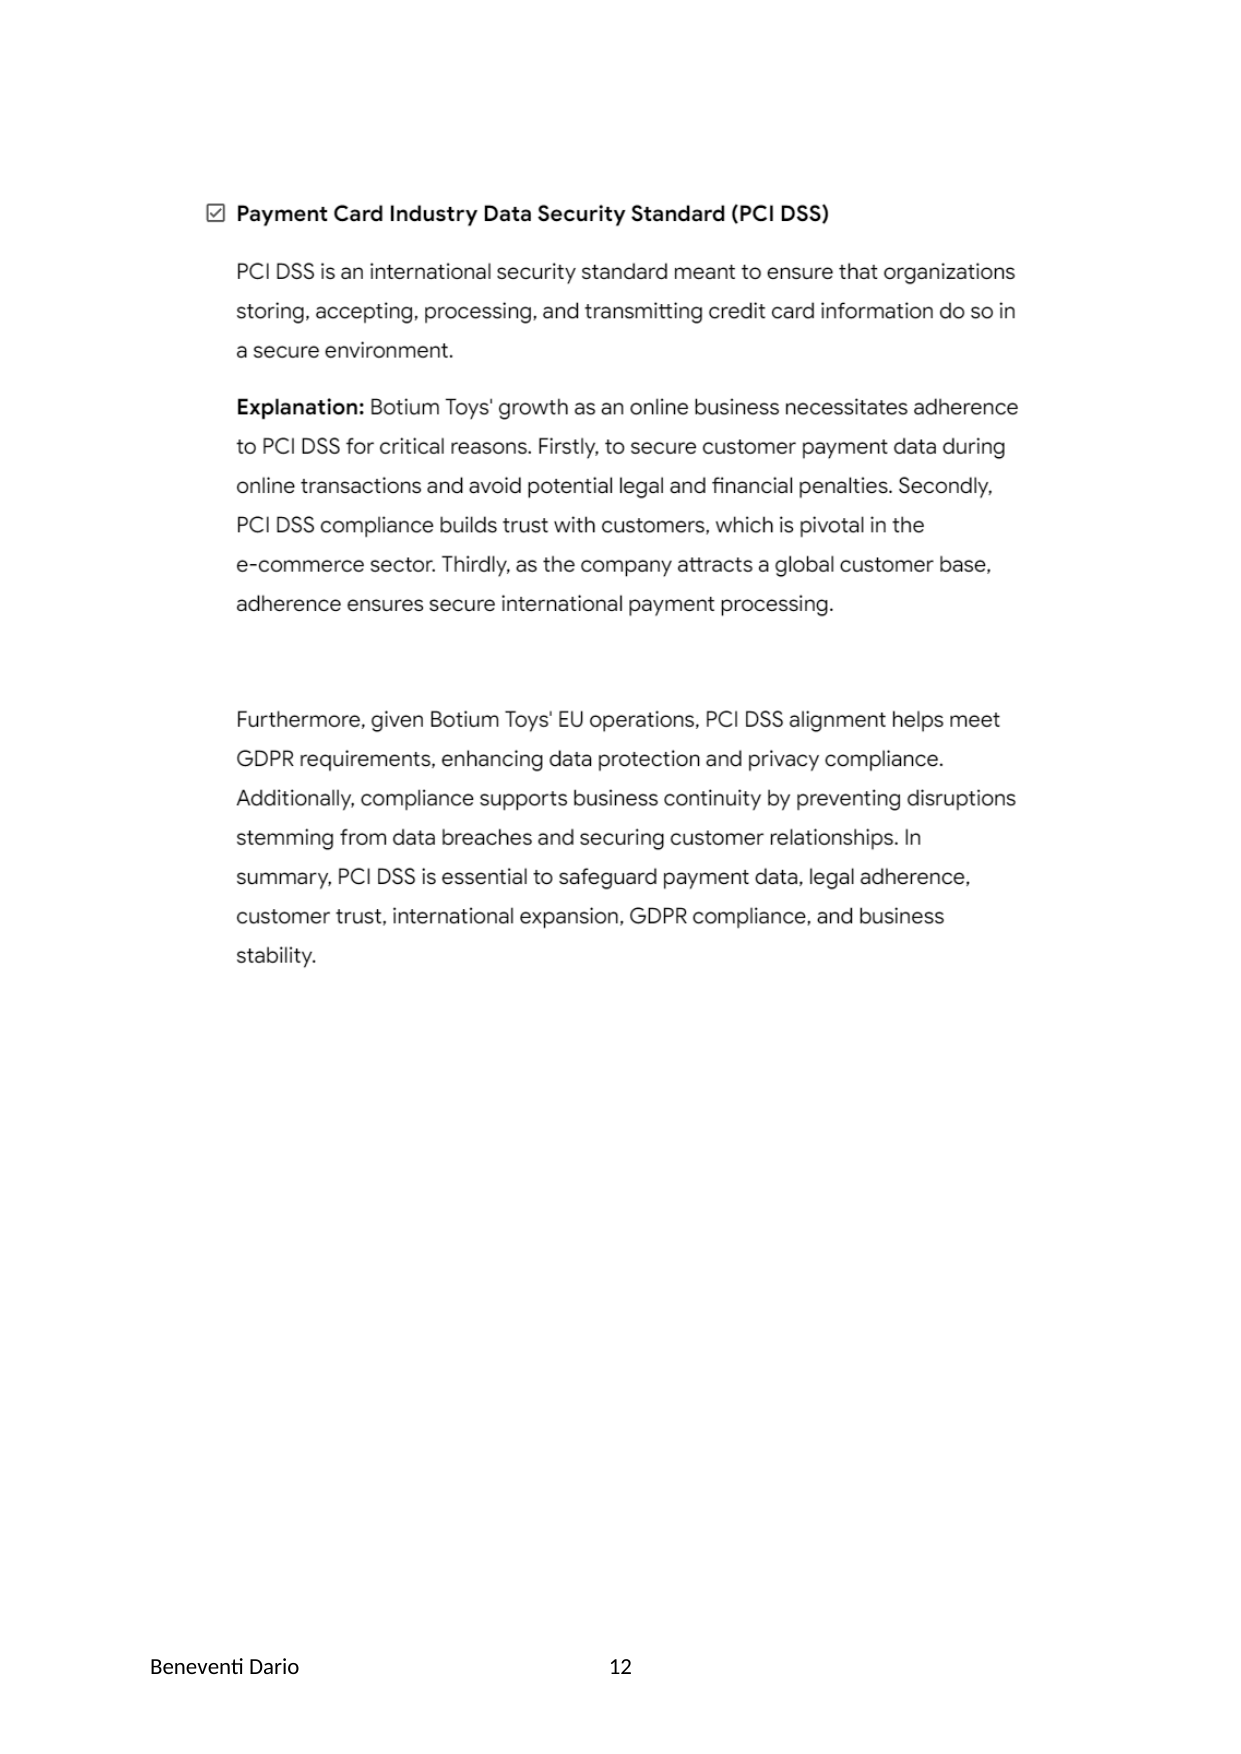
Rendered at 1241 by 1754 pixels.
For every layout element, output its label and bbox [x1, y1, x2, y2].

picture [150, 150, 1091, 1037]
